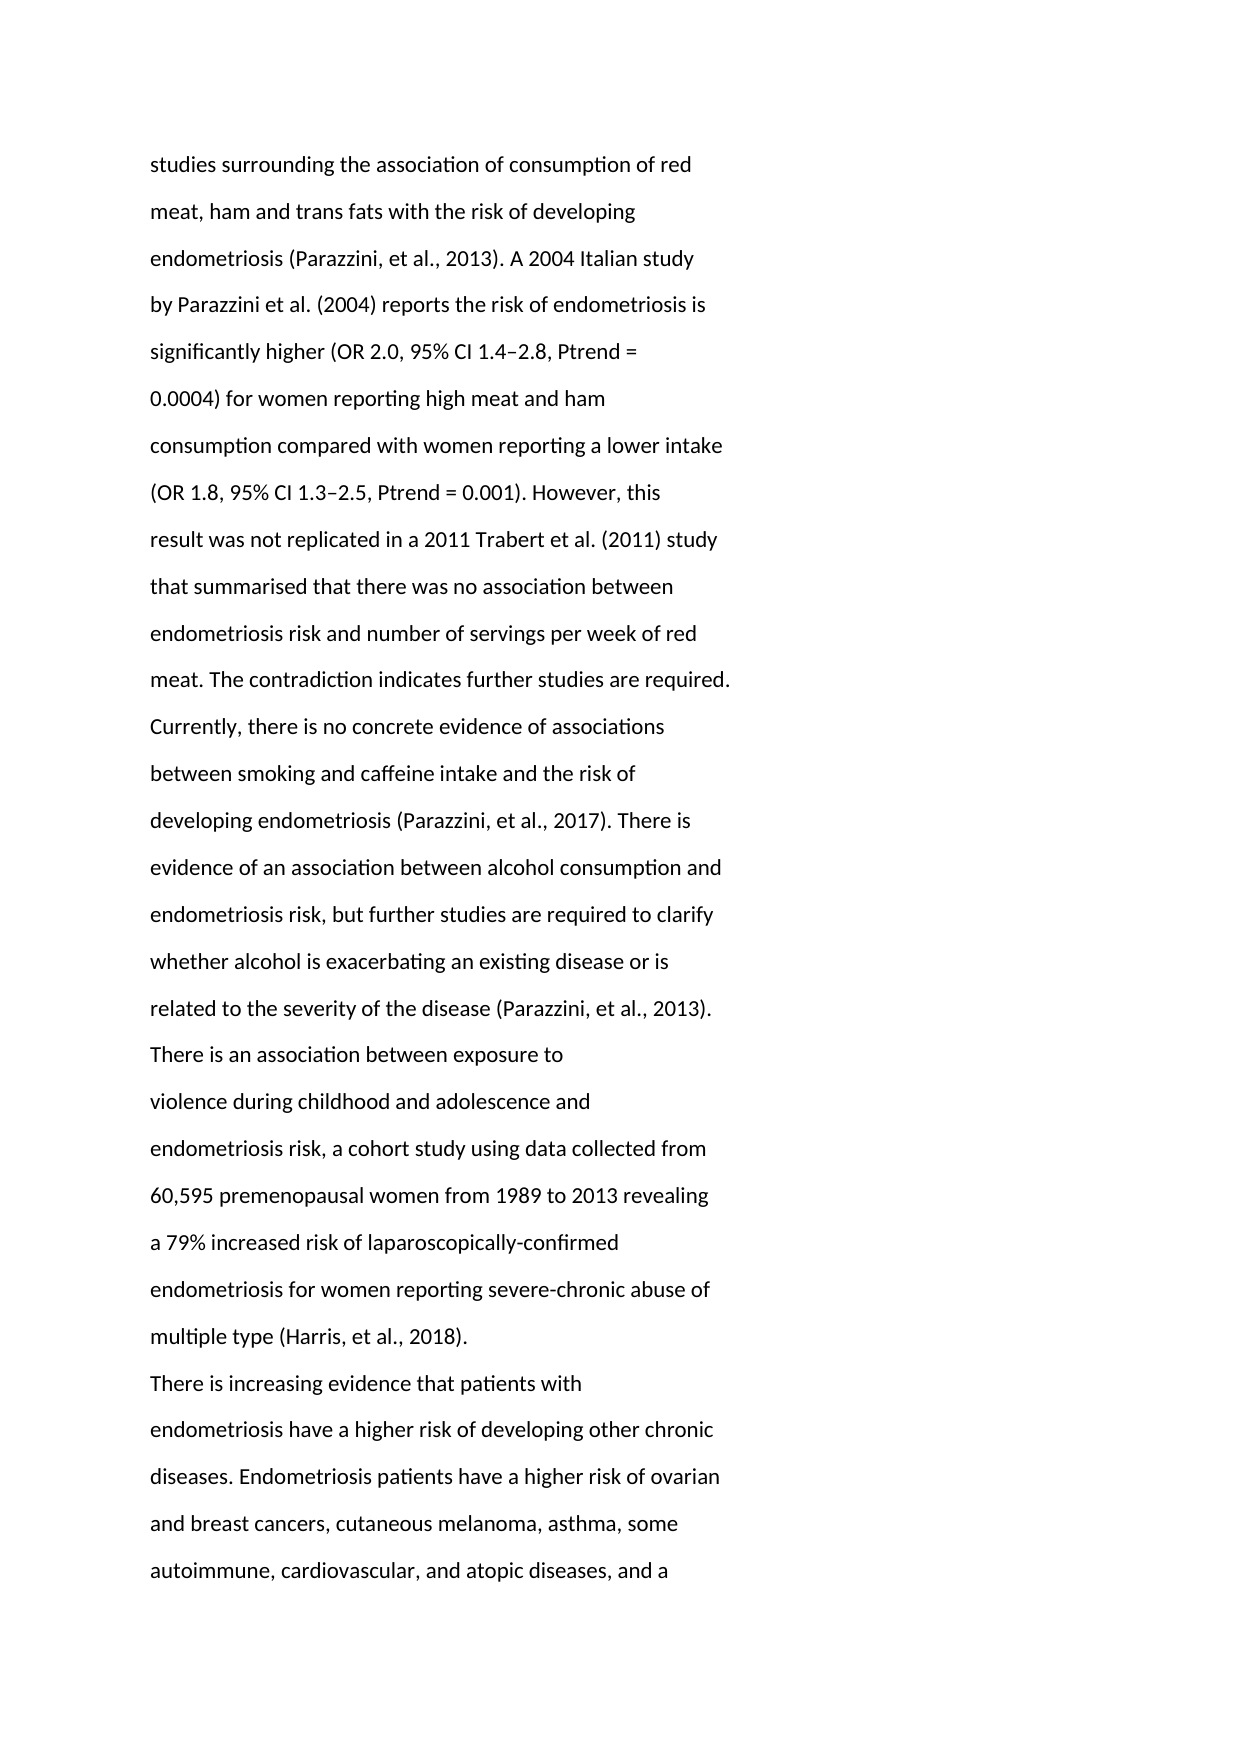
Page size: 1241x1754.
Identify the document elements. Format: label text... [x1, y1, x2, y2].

text meat, ham and trans fats with the risk of developing [150, 197, 1090, 225]
text endometriosis (Parazzini, et al., 2013). A 2004 Italian study [150, 244, 1090, 272]
text (OR 1.8, 95% CI 1.3–2.5, Ptrend = 0.001). However, this [150, 478, 1090, 506]
text developing endometriosis (Parazzini, et al., 2017). There is [150, 806, 1090, 834]
text diseases. Endometriosis patients have a higher risk of ovarian [150, 1462, 1090, 1491]
text There is increasing evidence that patients with [150, 1369, 1090, 1397]
text evidence of an association between alcohol consumption and [150, 853, 1090, 881]
text multiple type (Harris, et al., 2018). [150, 1322, 1090, 1350]
text that summarised that there was no association between [150, 572, 1090, 600]
text autoimmune, cardiovascular, and atopic diseases, and a [150, 1556, 1090, 1584]
text endometriosis risk, but further studies are required to clarify [150, 900, 1090, 928]
text Currently, there is no concrete evidence of associations [150, 712, 1090, 741]
text 60,595 premenopausal women from 1989 to 2013 revealing [150, 1181, 1090, 1209]
text violence during childhood and adolescence and [150, 1087, 1090, 1116]
text endometriosis for women reporting severe-chronic abuse of [150, 1275, 1090, 1303]
text between smoking and caffeine intake and the risk of [150, 759, 1090, 787]
text a 79% increased risk of laparoscopically-confirmed [150, 1228, 1090, 1256]
text whether alcohol is exacerbating an existing disease or is [150, 947, 1090, 975]
text studies surrounding the association of consumption of red [150, 150, 1090, 178]
text and breast cancers, cutaneous melanoma, asthma, some [150, 1509, 1090, 1537]
text result was not replicated in a 2011 Trabert et al. (2011) study [150, 525, 1090, 553]
text by Parazzini et al. (2004) reports the risk of endometriosis is [150, 291, 1090, 319]
text related to the severity of the disease (Parazzini, et al., 2013). [150, 994, 1090, 1022]
text consumption compared with women reporting a lower intake [150, 431, 1090, 459]
text endometriosis risk, a cohort study using data collected from [150, 1134, 1090, 1162]
text meat. The contradiction indicates further studies are required. [150, 666, 1090, 694]
text There is an association between exposure to [150, 1041, 1090, 1069]
text significantly higher (OR 2.0, 95% CI 1.4–2.8, Ptrend = [150, 337, 1090, 366]
text endometriosis have a higher risk of developing other chronic [150, 1416, 1090, 1444]
text 0.0004) for women reporting high meat and ham [150, 384, 1090, 412]
text endometriosis risk and number of servings per week of red [150, 619, 1090, 647]
